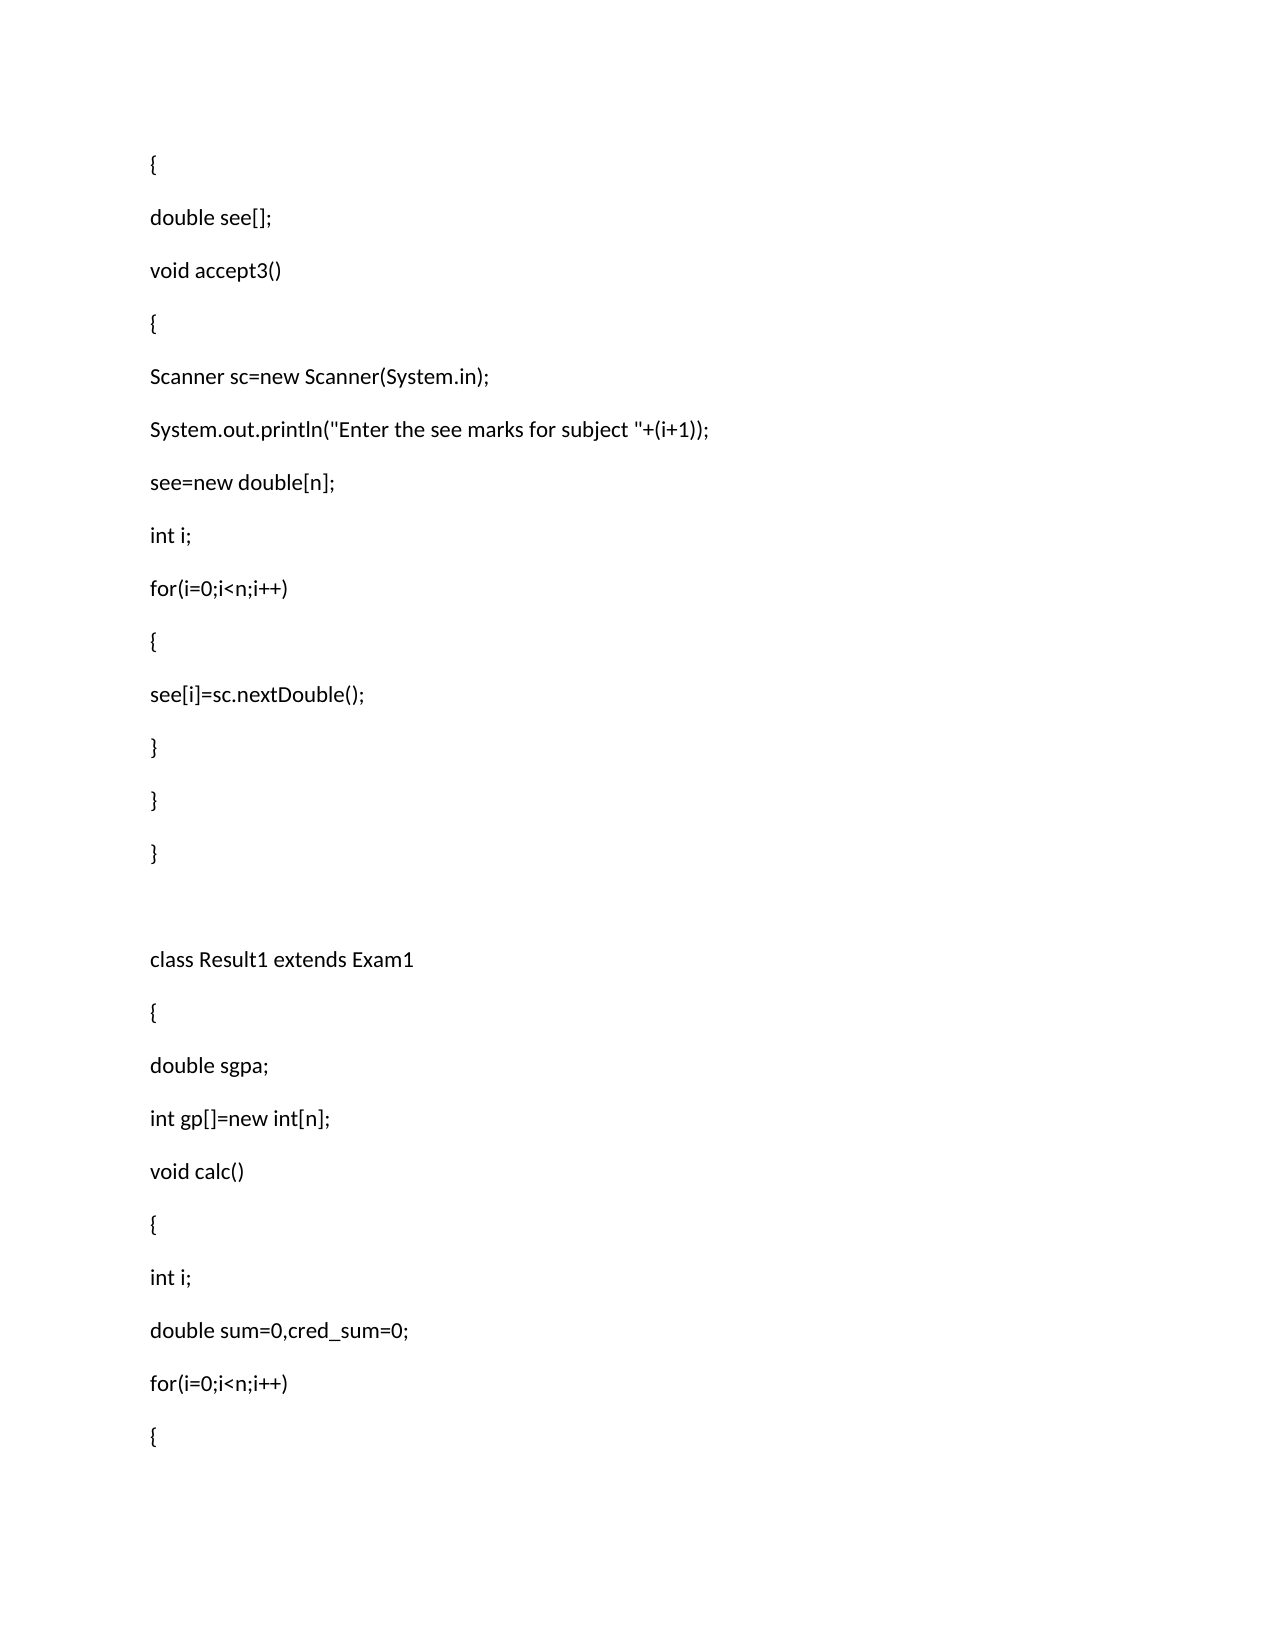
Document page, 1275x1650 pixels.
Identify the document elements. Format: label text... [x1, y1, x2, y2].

text void accept3() [150, 256, 1125, 284]
text { [150, 1422, 1125, 1451]
text } [150, 839, 1125, 867]
text double sgpa; [150, 1051, 1125, 1079]
text } [150, 786, 1125, 814]
text int gp[]=new int[n]; [150, 1104, 1125, 1132]
text int i; [150, 521, 1125, 549]
text } [150, 733, 1125, 761]
text Scanner sc=new Scanner(System.in); [150, 362, 1125, 390]
text for(i=0;i<n;i++) [150, 574, 1125, 602]
text { [150, 627, 1125, 655]
text System.out.println("Enter the see marks for subject "+(i+1)); [150, 415, 1125, 443]
text double sum=0,cred_sum=0; [150, 1316, 1125, 1344]
text class Result1 extends Exam1 [150, 945, 1125, 973]
text { [150, 309, 1125, 337]
text void calc() [150, 1157, 1125, 1185]
text { [150, 998, 1125, 1026]
text int i; [150, 1263, 1125, 1291]
text { [150, 1210, 1125, 1238]
text see[i]=sc.nextDouble(); [150, 680, 1125, 708]
text see=new double[n]; [150, 468, 1125, 496]
text double see[]; [150, 203, 1125, 231]
text for(i=0;i<n;i++) [150, 1369, 1125, 1397]
text { [150, 150, 1125, 178]
